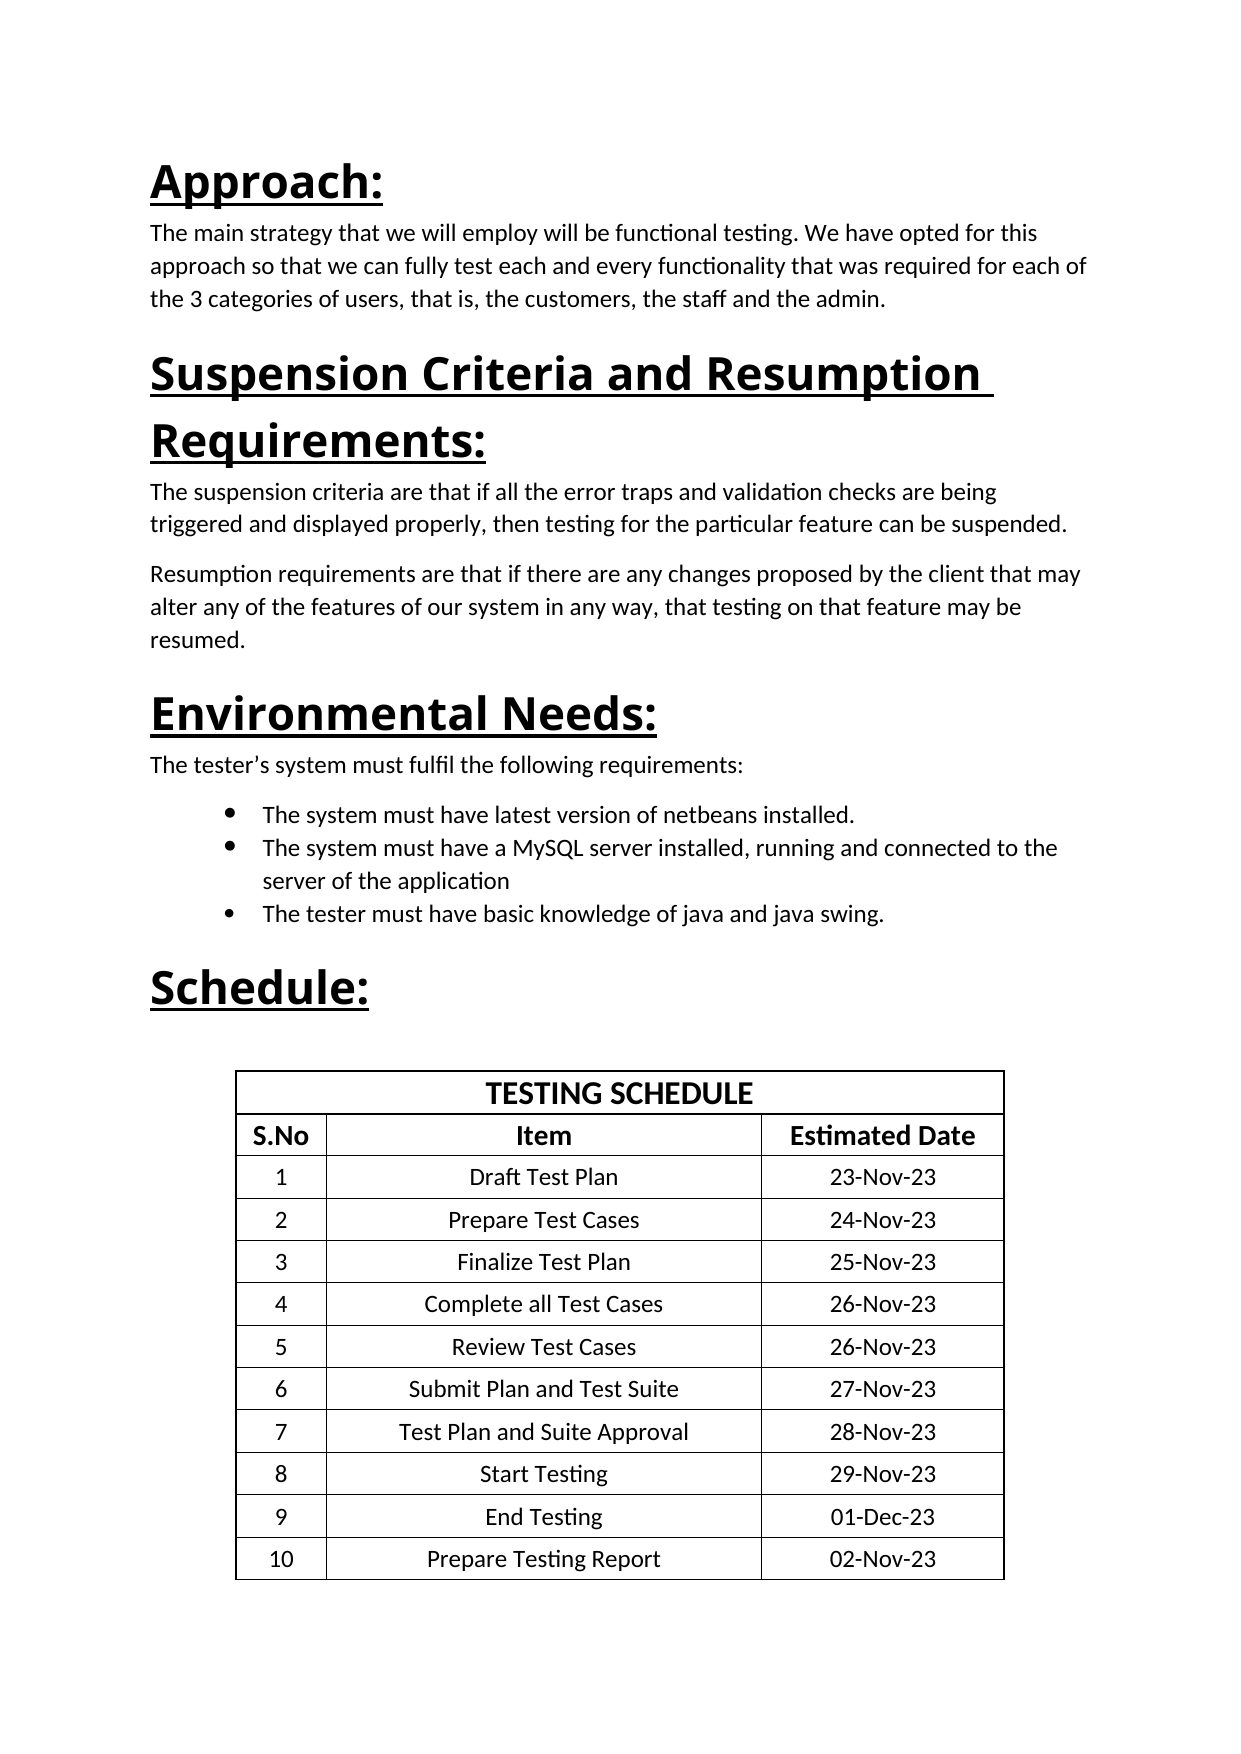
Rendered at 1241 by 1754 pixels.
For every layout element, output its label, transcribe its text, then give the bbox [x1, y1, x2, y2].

table_cell Prepare Test Cases [327, 1199, 761, 1240]
table_cell S.No [237, 1115, 326, 1155]
list The system must have a MySQL server installed, running and connected to the server of the application [225, 832, 1090, 895]
table_header TESTING SCHEDULE [237, 1072, 1003, 1113]
table_cell 23-Nov-23 [762, 1156, 1003, 1197]
list The tester must have basic knowledge of java and java swing. [225, 898, 1090, 928]
table_cell Review Test Cases [327, 1326, 761, 1367]
subtitle Schedule: [150, 956, 1090, 1018]
table_cell Finalize Test Plan [327, 1241, 761, 1282]
table_cell 01-Dec-23 [762, 1495, 1003, 1537]
table_cell 4 [237, 1283, 326, 1324]
table_cell 02-Nov-23 [762, 1538, 1003, 1579]
text Resumption requirements are that if there are any changes proposed by the client that may alter any of the features of our system in any way, that testing on that feature may be resumed. [150, 558, 1090, 654]
subtitle Environmental Needs: [150, 682, 1090, 744]
table_cell 25-Nov-23 [762, 1241, 1003, 1282]
table_cell 10 [237, 1538, 326, 1579]
subtitle Suspension Criteria and Resumption Requirements: [150, 341, 1090, 471]
table_cell 5 [237, 1326, 326, 1367]
table_cell Test Plan and Suite Approval [327, 1410, 761, 1452]
table_cell Item [327, 1115, 761, 1155]
table_cell End Testing [327, 1495, 761, 1537]
text The suspension criteria are that if all the error traps and validation checks are being triggered and displayed properly, then testing for the particular feature can be suspended. [150, 476, 1090, 539]
text The tester’s system must fulfil the following requirements: [150, 749, 1090, 780]
table_cell 24-Nov-23 [762, 1199, 1003, 1240]
table_cell Complete all Test Cases [327, 1283, 761, 1324]
table_cell 6 [237, 1368, 326, 1409]
table_cell Draft Test Plan [327, 1156, 761, 1197]
table_cell Prepare Testing Report [327, 1538, 761, 1579]
table_cell 3 [237, 1241, 326, 1282]
table_cell Submit Plan and Test Suite [327, 1368, 761, 1409]
table_cell Start Testing [327, 1453, 761, 1494]
table_cell 27-Nov-23 [762, 1368, 1003, 1409]
table_cell 1 [237, 1156, 326, 1197]
subtitle Approach: [150, 150, 1090, 212]
list The system must have latest version of netbeans installed. [225, 799, 1090, 829]
table_cell 26-Nov-23 [762, 1283, 1003, 1324]
table_cell 2 [237, 1199, 326, 1240]
table_cell 9 [237, 1495, 326, 1537]
table_cell 26-Nov-23 [762, 1326, 1003, 1367]
table_cell 7 [237, 1410, 326, 1452]
table_cell 29-Nov-23 [762, 1453, 1003, 1494]
table_cell 28-Nov-23 [762, 1410, 1003, 1452]
text The main strategy that we will employ will be functional testing. We have opted for this approach so that we can fully test each and every functionality that was required for each of the 3 categories of users, that is, the customers, the staff and the admin. [150, 217, 1090, 314]
table_cell Estimated Date [762, 1115, 1003, 1155]
table_cell 8 [237, 1453, 326, 1494]
